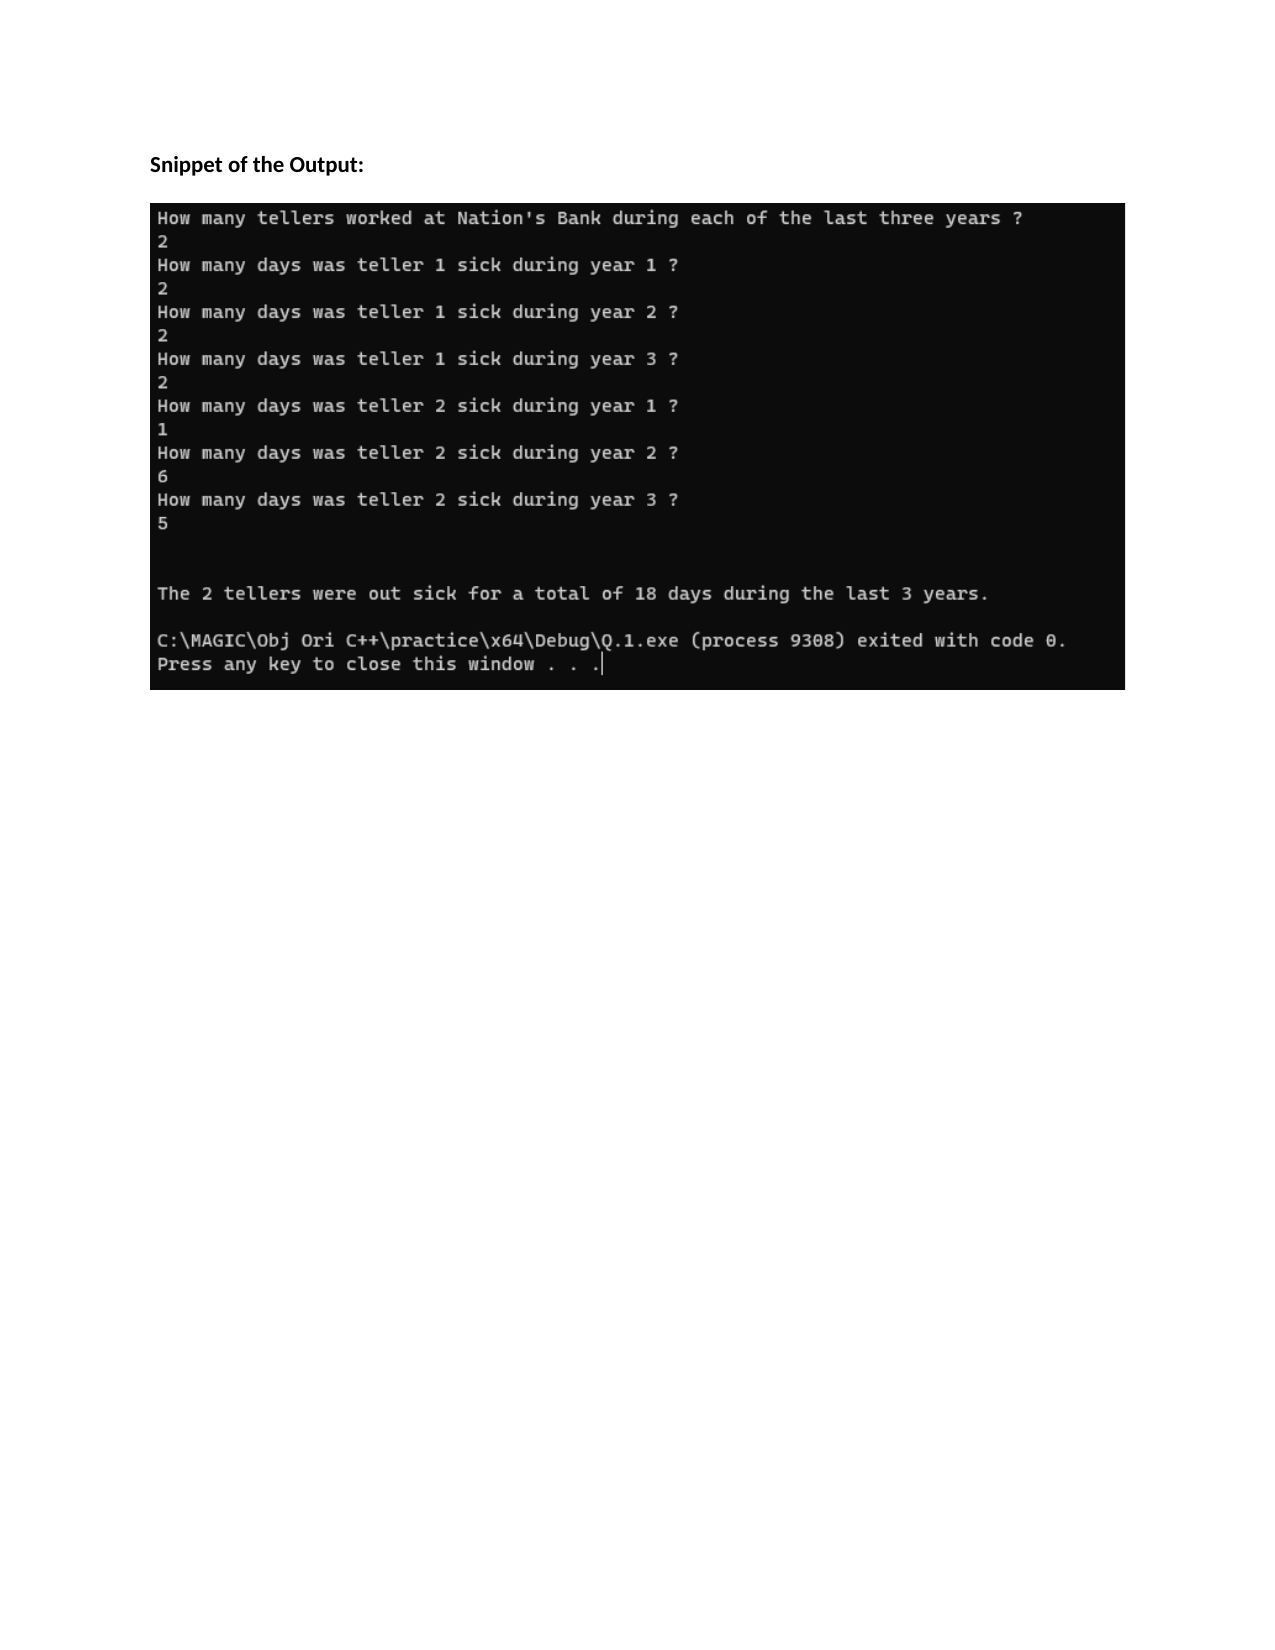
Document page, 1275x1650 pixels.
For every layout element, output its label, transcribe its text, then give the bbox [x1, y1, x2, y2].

text Snippet of the Output: [150, 150, 1125, 178]
picture [150, 203, 1125, 690]
